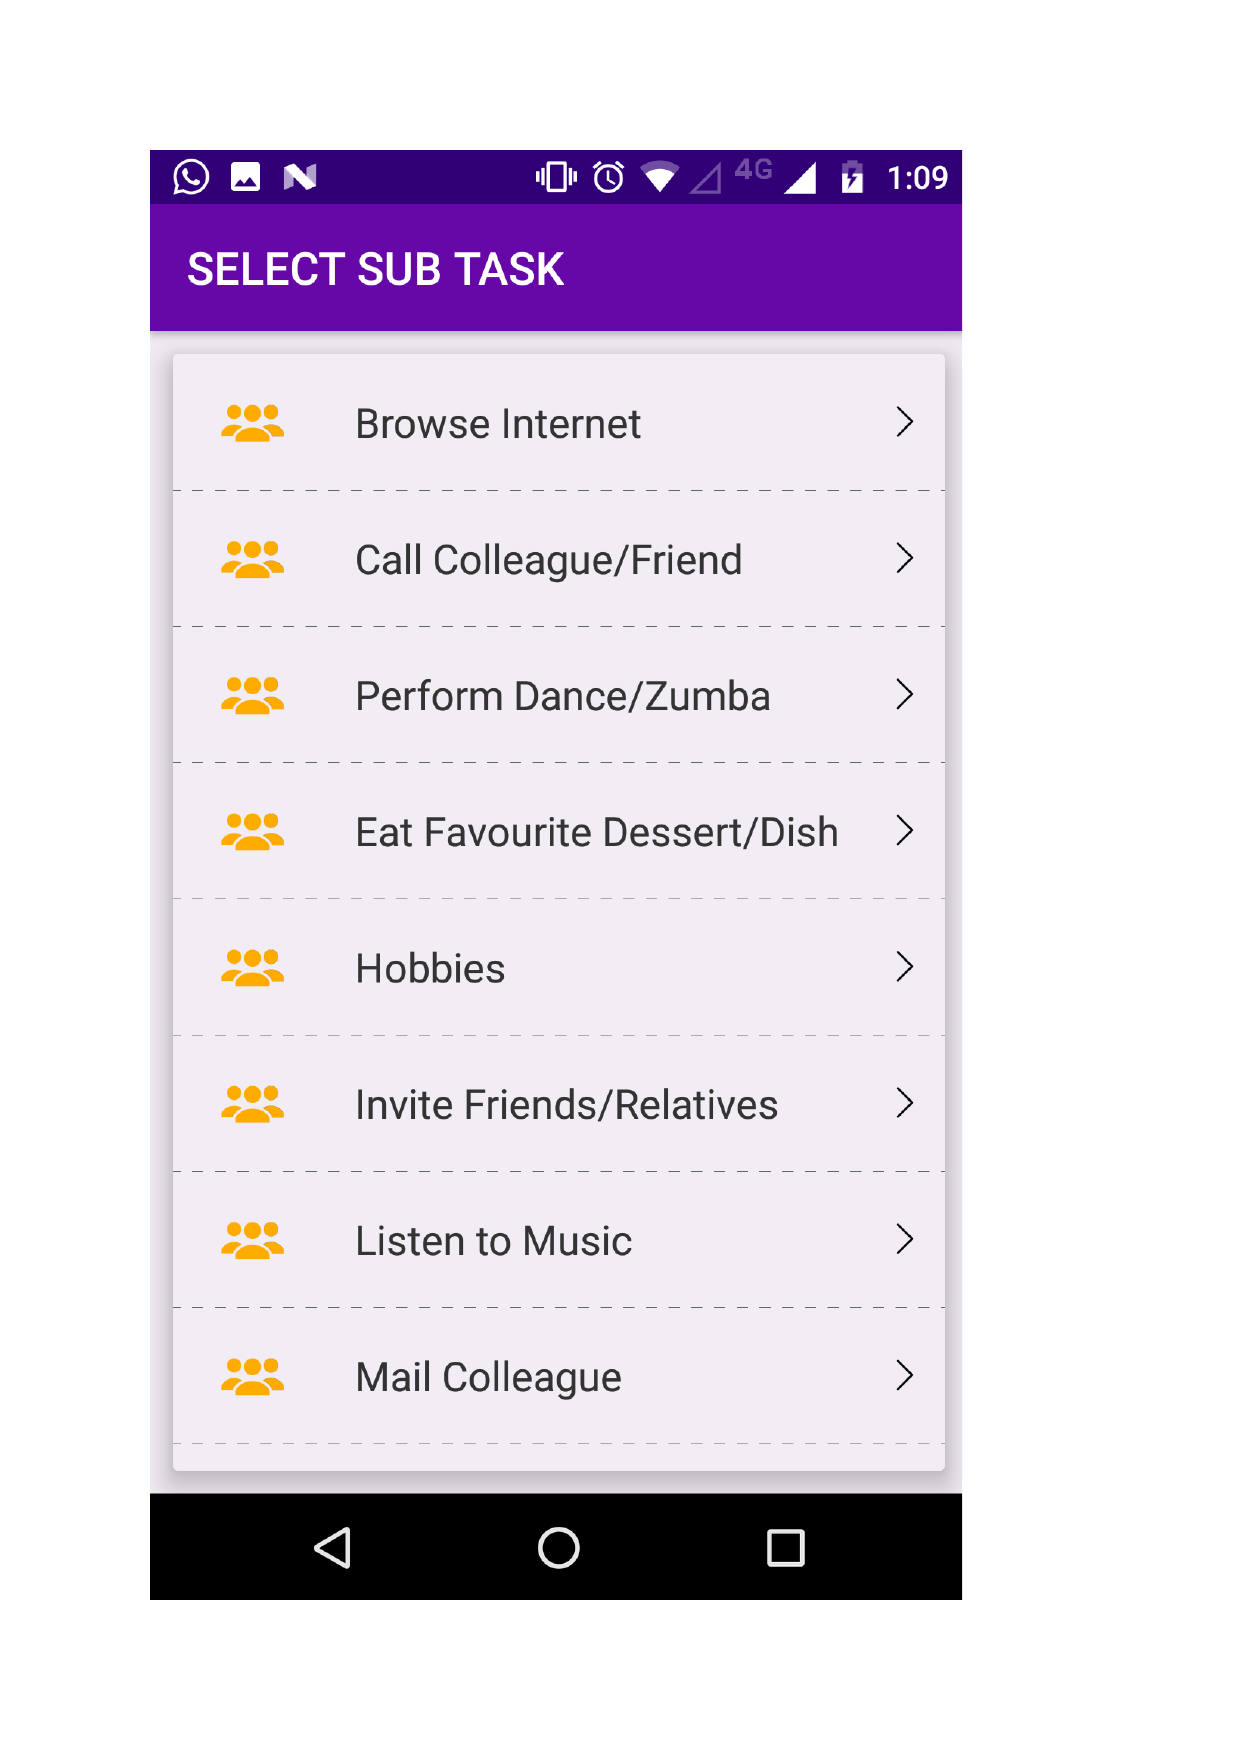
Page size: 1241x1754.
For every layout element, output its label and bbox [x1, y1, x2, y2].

picture [150, 150, 962, 1600]
